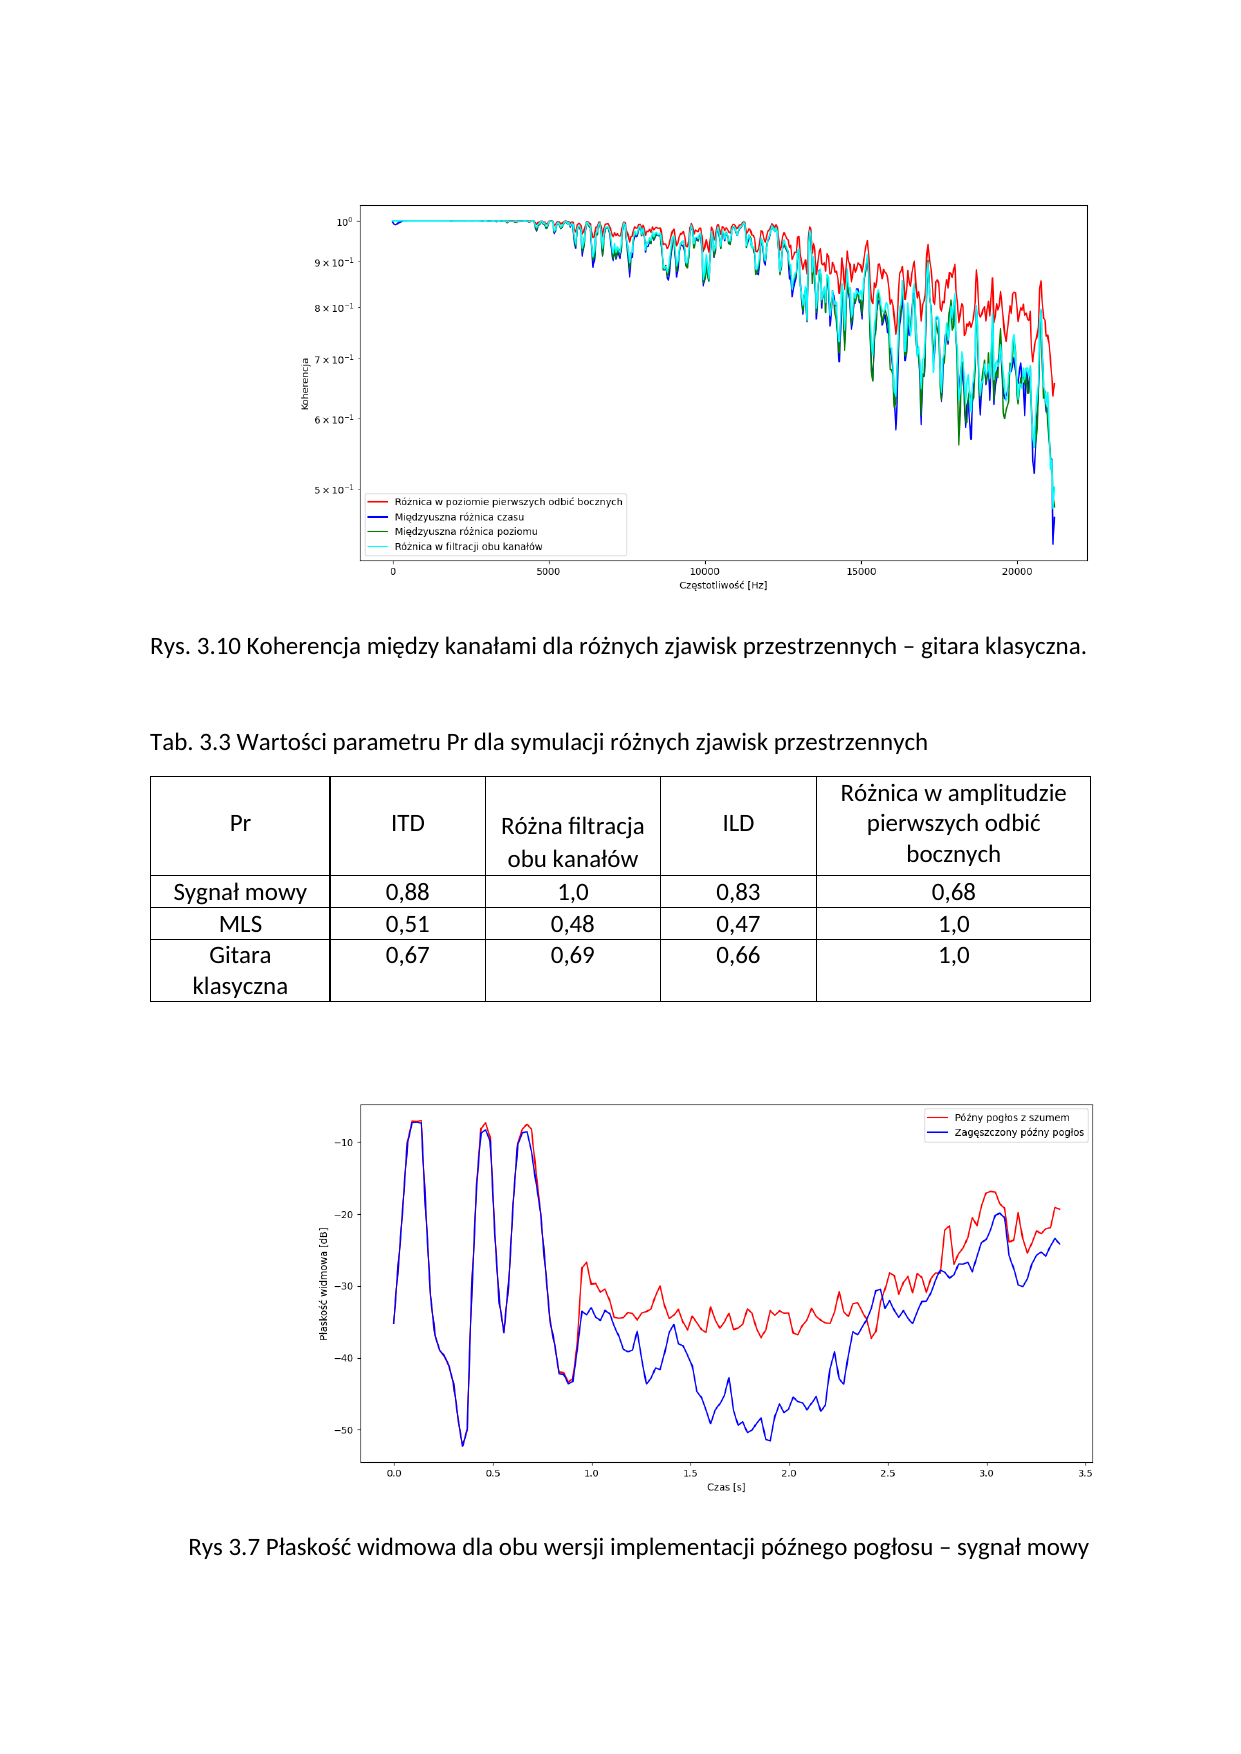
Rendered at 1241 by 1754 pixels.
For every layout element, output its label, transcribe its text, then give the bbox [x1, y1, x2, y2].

text Rys. 3.10 Koherencja między kanałami dla różnych zjawisk przestrzennych – gitara klasyczna. [150, 630, 1090, 660]
table_cell 0,48 [486, 908, 660, 938]
table_cell 0,67 [331, 940, 485, 1001]
text Tab. 3.3 Wartości parametru Pr dla symulacji różnych zjawisk przestrzennych [150, 726, 1090, 757]
table_cell Gitara klasyczna [151, 940, 329, 1001]
table_cell MLS [151, 908, 329, 938]
table_cell Sygnał mowy [151, 876, 329, 907]
table_header ILD [661, 777, 816, 875]
table_cell 1,0 [817, 940, 1090, 1001]
table_cell 0,88 [331, 876, 485, 907]
table_cell 0,66 [661, 940, 816, 1001]
table_cell 0,68 [817, 876, 1090, 907]
table_header ITD [331, 777, 485, 875]
table_cell 0,47 [661, 908, 816, 938]
table_cell 0,83 [661, 876, 816, 907]
table_header Różnica w amplitudzie pierwszych odbić bocznych [817, 777, 1090, 875]
table_header Różna filtracja obu kanałów [486, 777, 660, 875]
table_header Pr [151, 777, 329, 875]
table_cell 0,51 [331, 908, 485, 938]
table_cell 0,69 [486, 940, 660, 1001]
table_cell 1,0 [817, 908, 1090, 938]
text Rys 3.7 Płaskość widmowa dla obu wersji implementacji późnego pogłosu – sygnał mowy [187, 1531, 1090, 1562]
table_cell 1,0 [486, 876, 660, 907]
